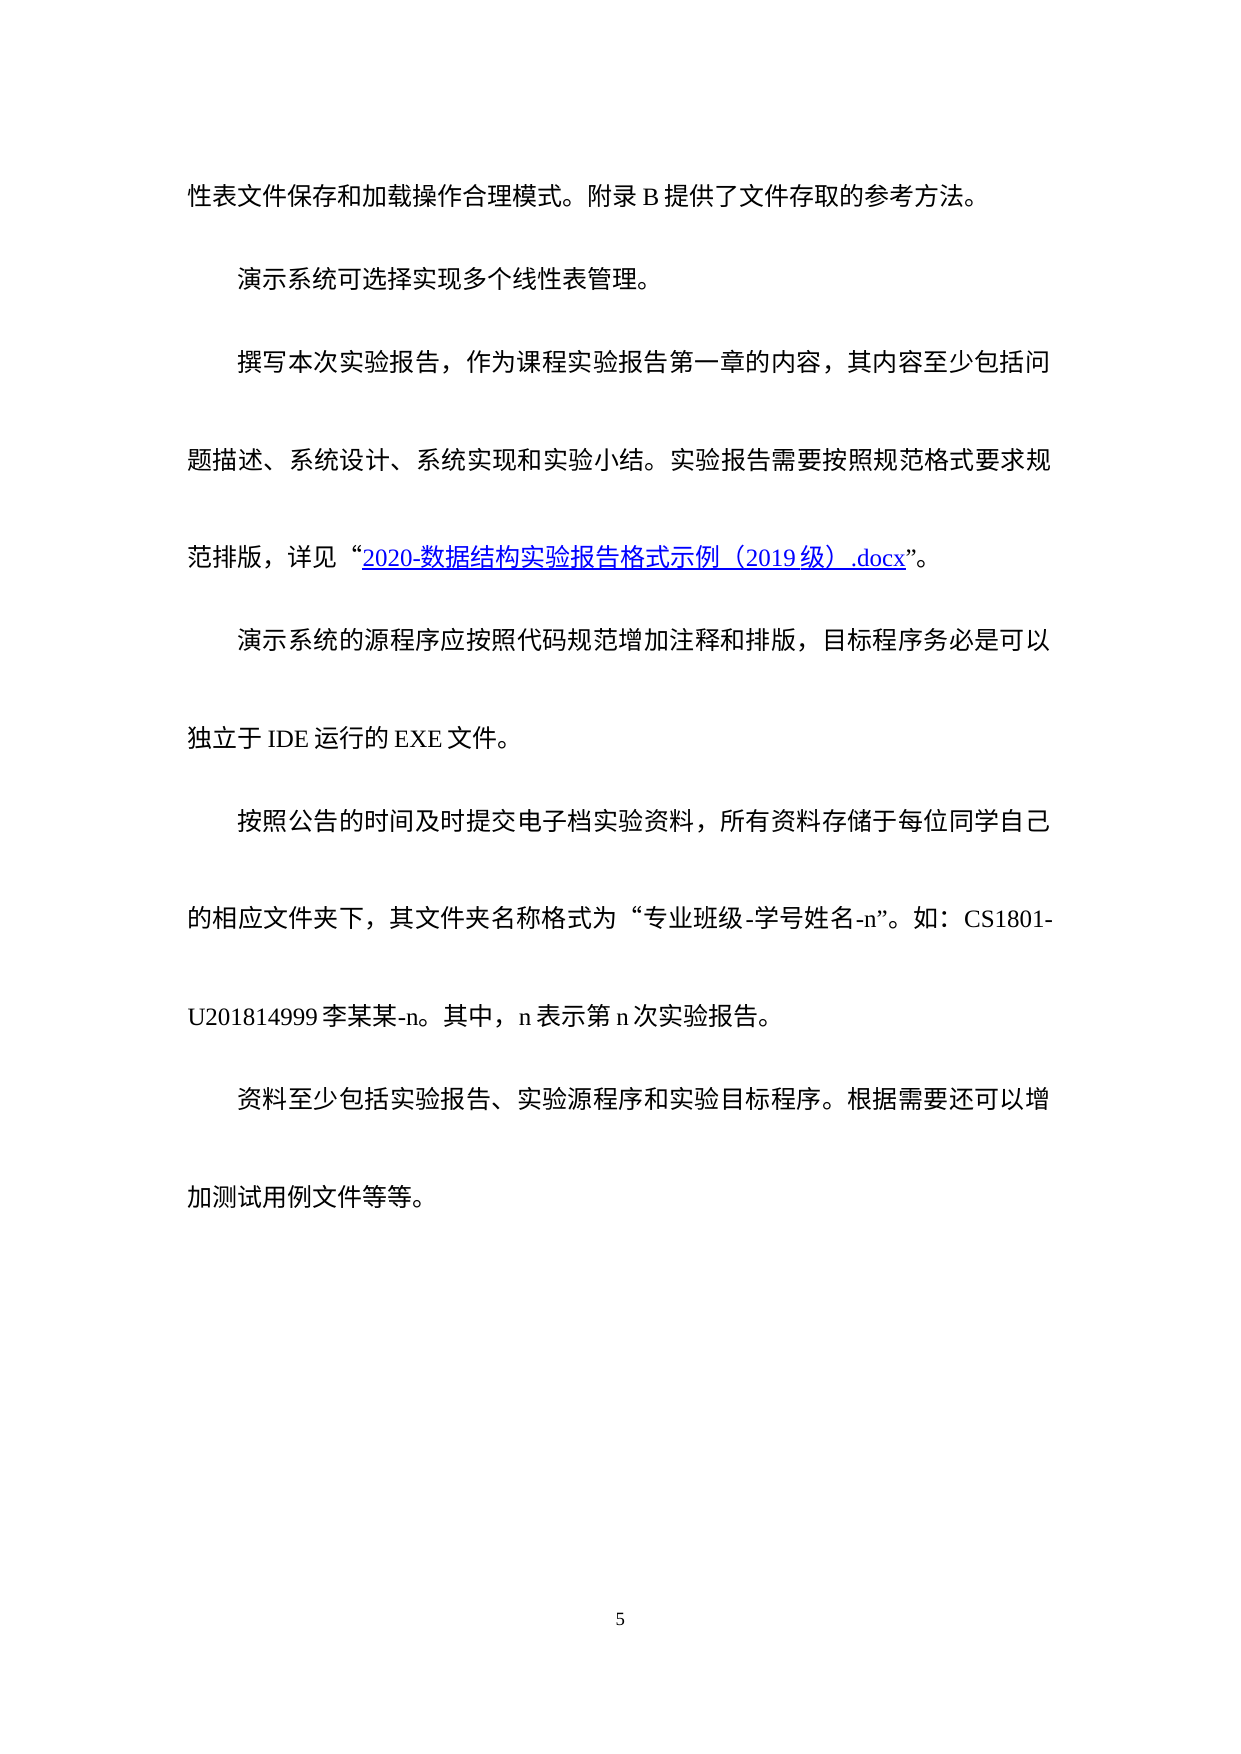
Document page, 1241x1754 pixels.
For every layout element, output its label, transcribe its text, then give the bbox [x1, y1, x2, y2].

text 资料至少包括实验报告、实验源程序和实验目标程序。根据需要还可以增加测试用例文件等等。 [187, 1065, 1053, 1228]
text 撰写本次实验报告，作为课程实验报告第一章的内容，其内容至少包括问题描述、系统设计、系统实现和实验小结。实验报告需要按照规范格式要求规范排版，详见“2020-数据结构实验报告格式示例（2019级）.docx”。 [187, 328, 1053, 588]
text 演示系统可选择实现多个线性表管理。 [187, 245, 1053, 310]
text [187, 162, 1053, 227]
text 演示系统的源程序应按照代码规范增加注释和排版，目标程序务必是可以独立于IDE运行的EXE文件。 [187, 606, 1053, 769]
text 按照公告的时间及时提交电子档实验资料，所有资料存储于每位同学自己的相应文件夹下，其文件夹名称格式为“专业班级-学号姓名-n”。如：CS1801-U201814999李某某-n。其中，n表示第n次实验报告。 [187, 787, 1053, 1047]
